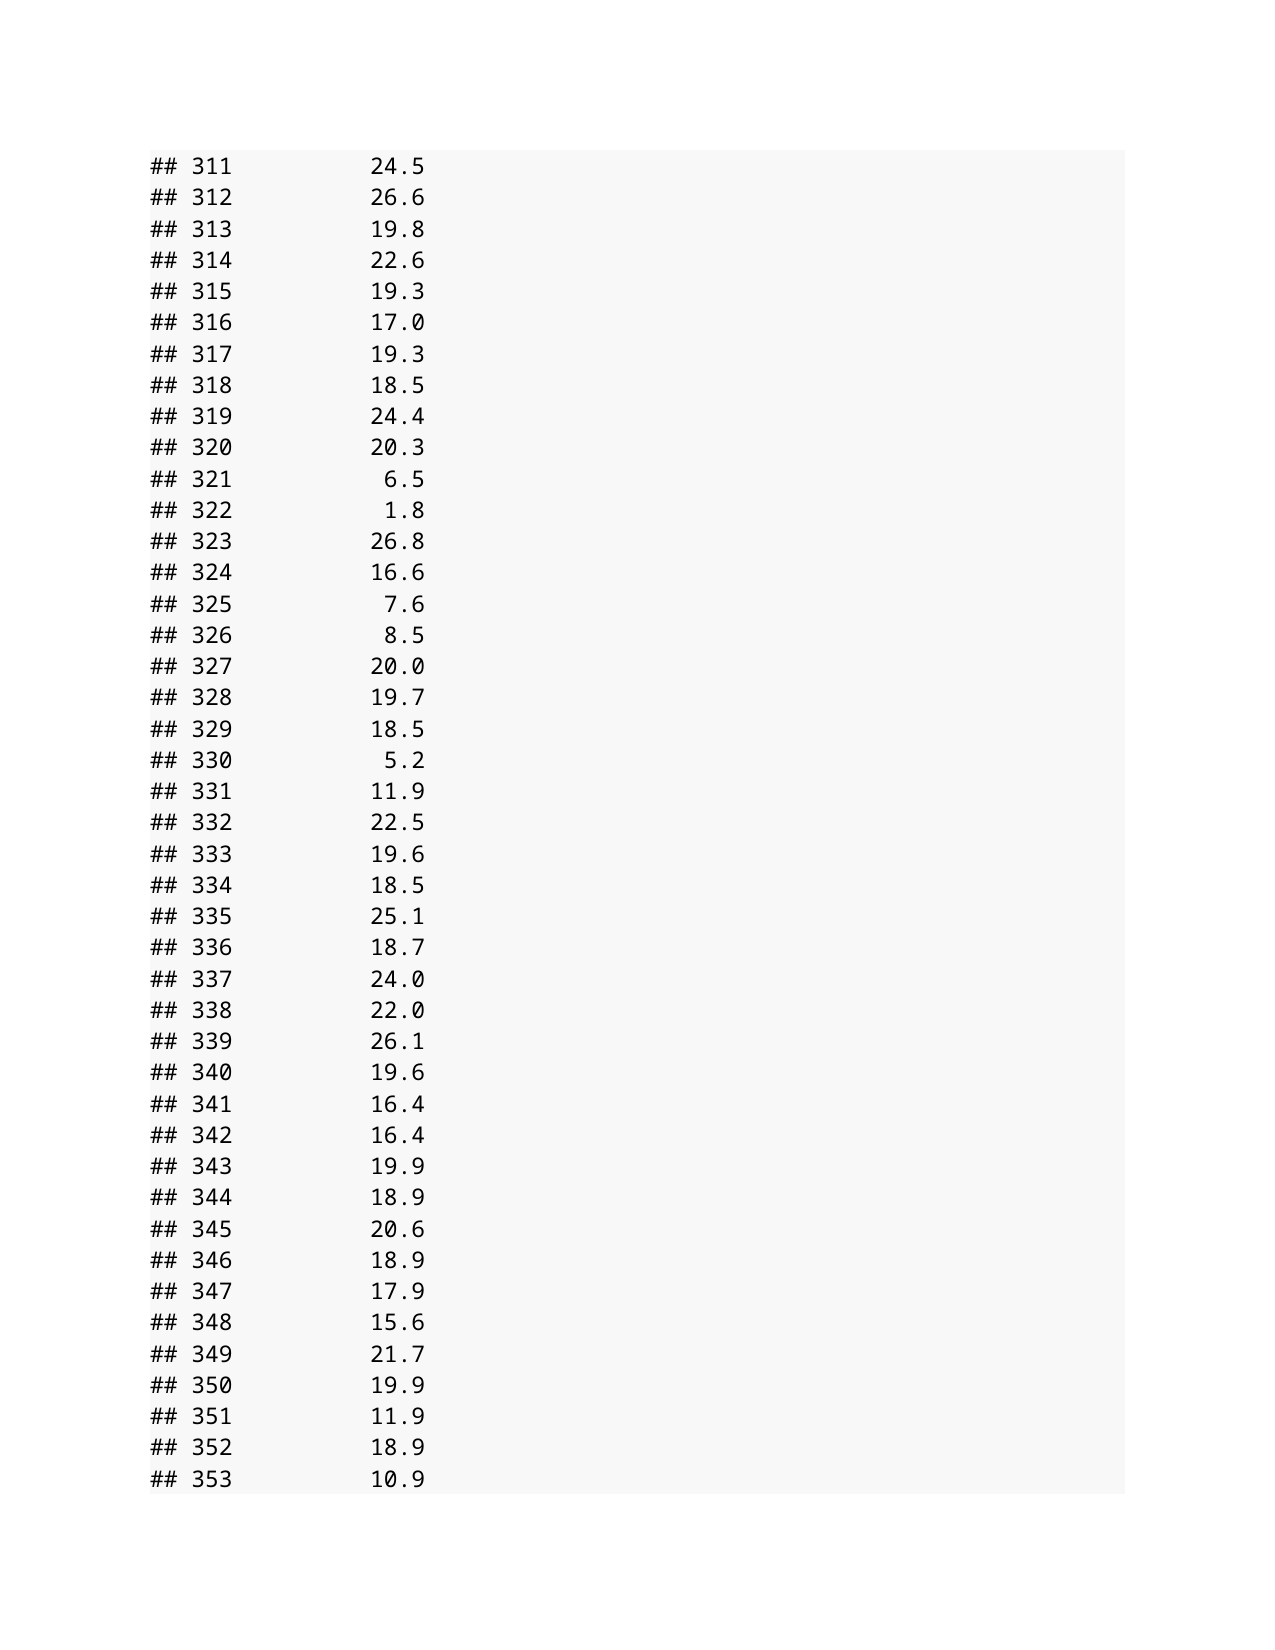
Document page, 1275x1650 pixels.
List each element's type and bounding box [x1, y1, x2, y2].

text [150, 150, 1125, 1494]
